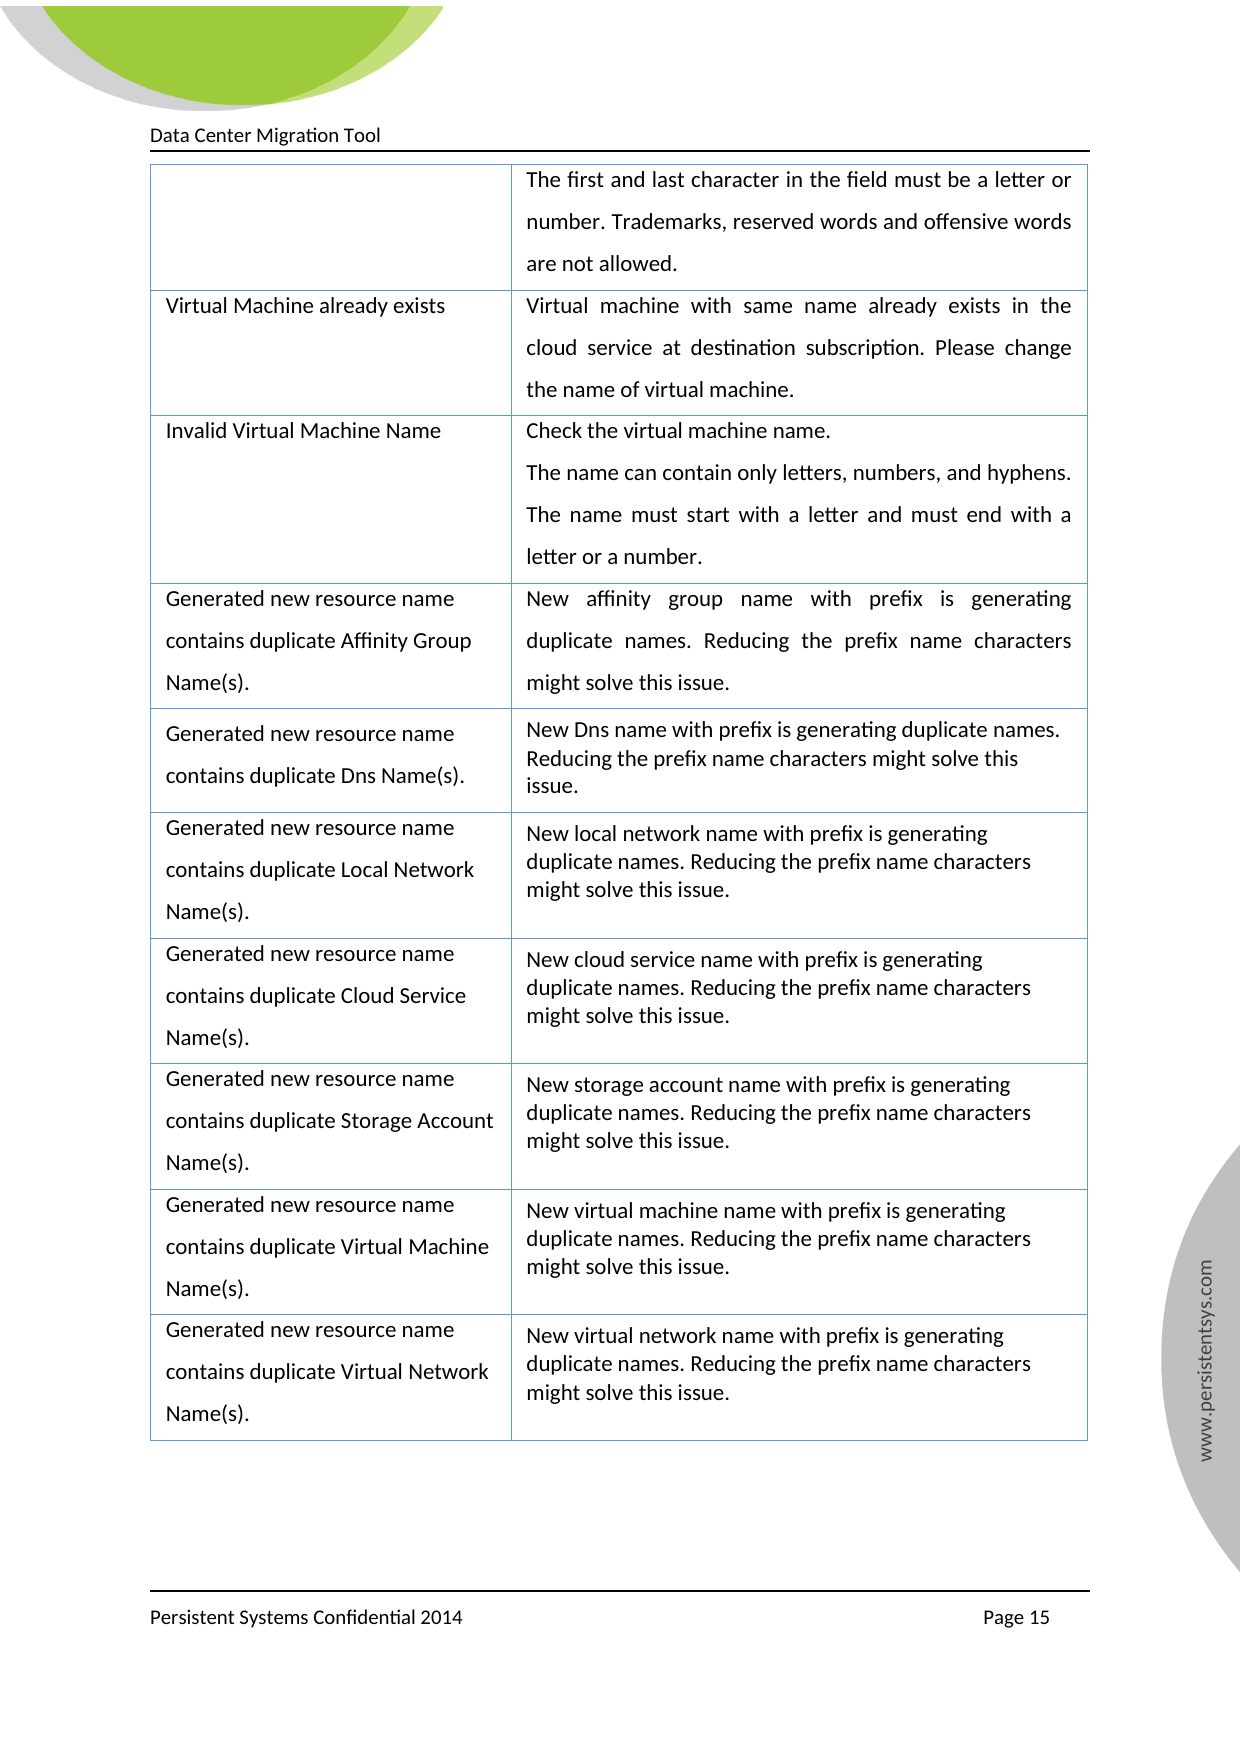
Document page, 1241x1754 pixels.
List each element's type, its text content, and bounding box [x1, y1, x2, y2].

table_cell Generated new resource name contains duplicate Virtual Machine Name(s). [151, 1190, 511, 1314]
table_cell Generated new resource name contains duplicate Dns Name(s). [151, 709, 511, 812]
picture [0, 6, 443, 111]
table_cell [151, 165, 511, 290]
table_cell Generated new resource name contains duplicate Cloud Service Name(s). [151, 939, 511, 1063]
table_cell Generated new resource name contains duplicate Virtual Network Name(s). [151, 1315, 511, 1440]
table_cell Check the virtual machine name. The name can contain only letters, numbers, and hyphens. The name must start with a letter and must end with a letter or a number. [512, 416, 1087, 583]
table_cell Virtual machine with same name already exists in the cloud service at destination subscription. Please change the name of virtual machine. [512, 291, 1087, 415]
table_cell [512, 165, 1087, 290]
table_cell New virtual network name with prefix is generating duplicate names. Reducing the prefix name characters might solve this issue. [512, 1315, 1087, 1440]
table_cell Generated new resource name contains duplicate Storage Account Name(s). [151, 1064, 511, 1189]
table_cell New storage account name with prefix is generating duplicate names. Reducing the prefix name characters might solve this issue. [512, 1064, 1087, 1189]
table_cell New Dns name with prefix is generating duplicate names. Reducing the prefix name characters might solve this issue. [512, 709, 1087, 812]
table_cell New affinity group name with prefix is generating duplicate names. Reducing the prefix name characters might solve this issue. [512, 584, 1087, 708]
table_cell New cloud service name with prefix is generating duplicate names. Reducing the prefix name characters might solve this issue. [512, 939, 1087, 1063]
table_cell New local network name with prefix is generating duplicate names. Reducing the prefix name characters might solve this issue. [512, 813, 1087, 938]
table_cell Generated new resource name contains duplicate Affinity Group Name(s). [151, 584, 511, 708]
table_cell Generated new resource name contains duplicate Local Network Name(s). [151, 813, 511, 938]
table_cell Invalid Virtual Machine Name [151, 416, 511, 583]
table_cell New virtual machine name with prefix is generating duplicate names. Reducing the prefix name characters might solve this issue. [512, 1190, 1087, 1314]
table_cell Virtual Machine already exists [151, 291, 511, 415]
